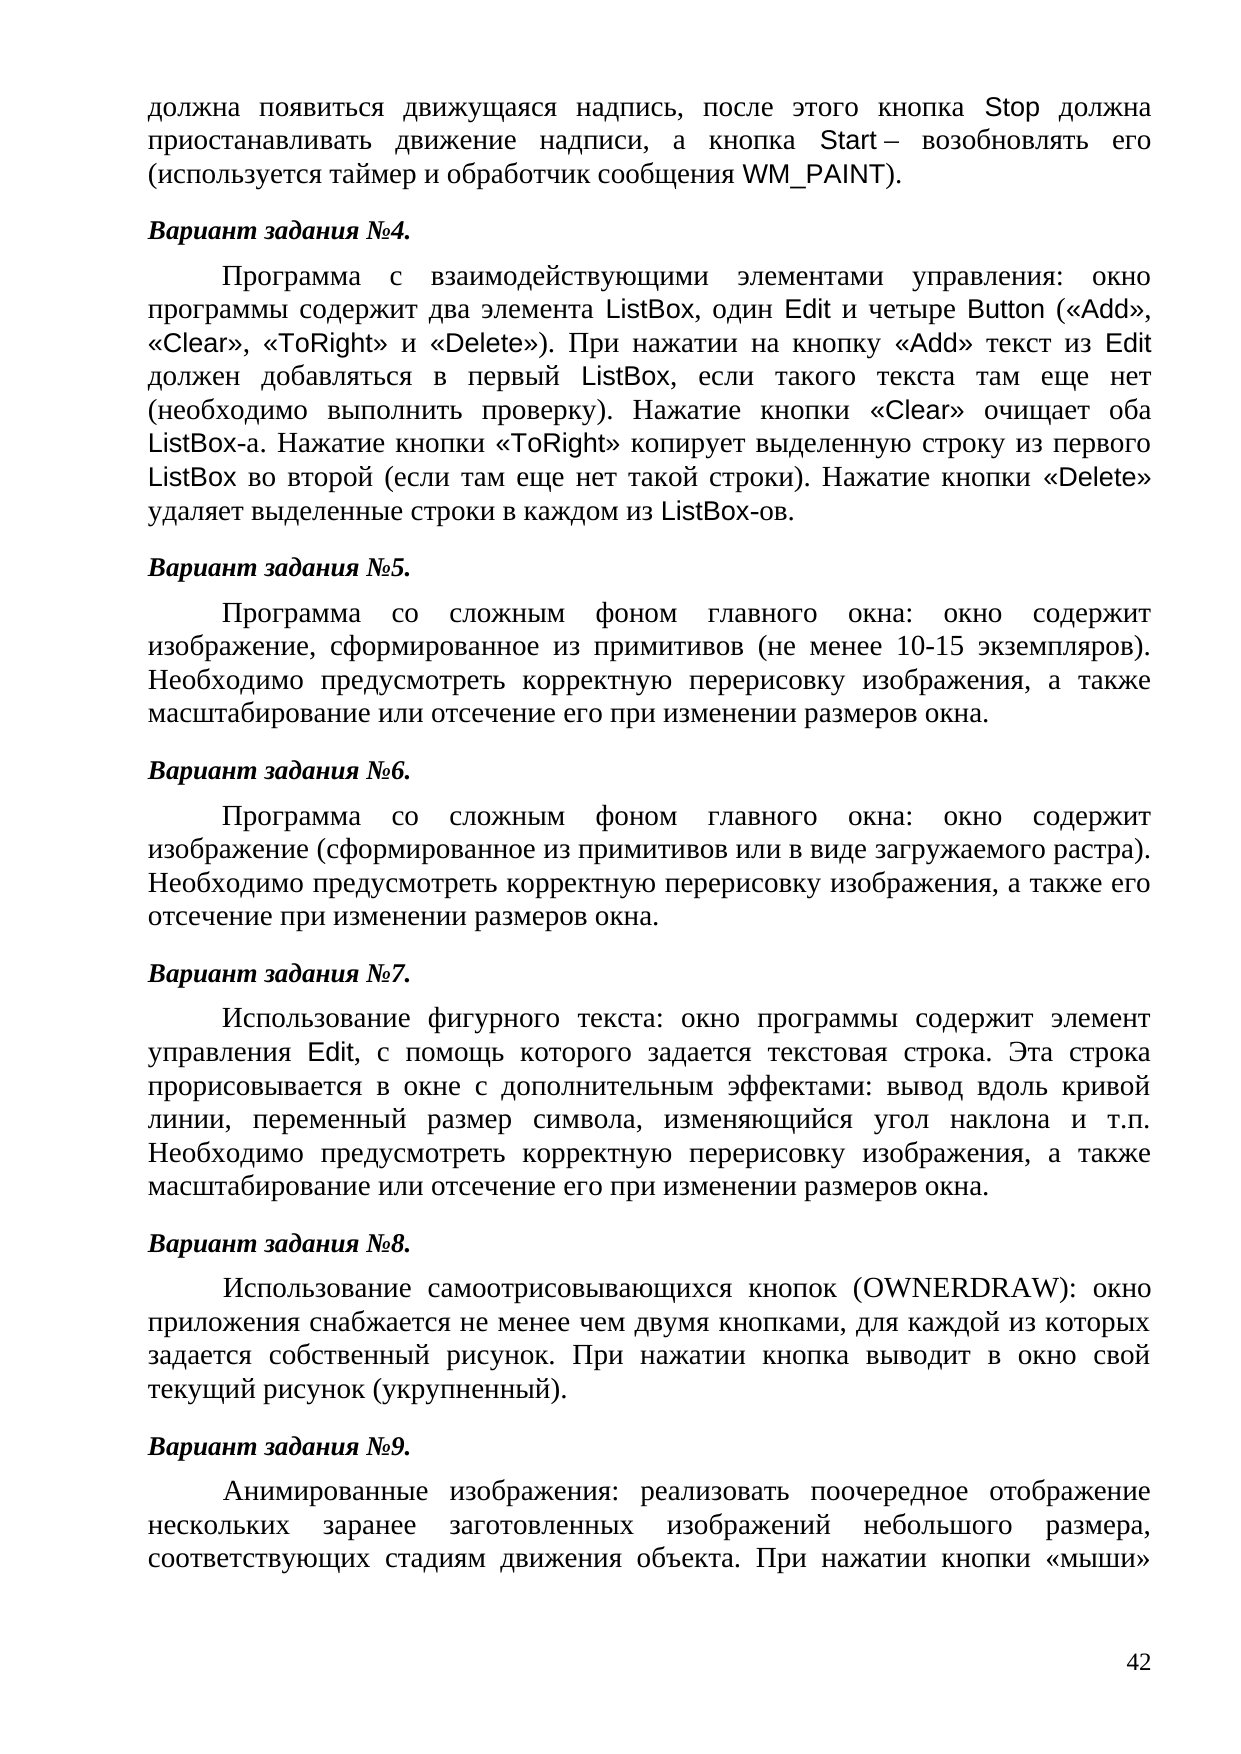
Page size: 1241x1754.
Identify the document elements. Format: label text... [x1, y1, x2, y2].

subtitle Вариант задания №6. [148, 754, 1152, 785]
subtitle Вариант задания №4. [148, 214, 1152, 245]
subtitle Вариант задания №5. [148, 551, 1152, 582]
text Программа со сложным фоном главного окна: окно содержит изображение, сформированное из примитивов (не менее 10-15 экземпляров). Необходимо предусмотреть корректную перерисовку изображения, а также масштабирование или отсечение его при изменении размеров окна. [148, 595, 1152, 729]
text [148, 1473, 1152, 1574]
subtitle Вариант задания №7. [148, 957, 1152, 988]
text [148, 89, 1152, 189]
subtitle Вариант задания №8. [148, 1227, 1152, 1258]
text Программа с взаимодействующими элементами управления: окно программы содержит два элемента ListBox, один Edit и четыре Button («Add», «Clear», «ToRight» и «Delete»). При нажатии на кнопку «Add» текст из Edit должен добавляться в первый ListBox, если такого текста там еще нет (необходимо выполнить проверку). Нажатие кнопки «Clear» очищает оба ListBox-а. Нажатие кнопки «ToRight» копирует выделенную строку из первого ListBox во второй (если там еще нет такой строки). Нажатие кнопки «Delete» удаляет выделенные строки в каждом из ListBox-ов. [148, 258, 1152, 526]
text Использование самоотрисовывающихся кнопок (OWNERDRAW): окно приложения снабжается не менее чем двумя кнопками, для каждой из которых задается собственный рисунок. При нажатии кнопка выводит в окно свой текущий рисунок (укрупненный). [148, 1270, 1152, 1404]
text Программа со сложным фоном главного окна: окно содержит изображение (сформированное из примитивов или в виде загружаемого растра). Необходимо предусмотреть корректную перерисовку изображения, а также его отсечение при изменении размеров окна. [148, 798, 1152, 932]
subtitle Вариант задания №9. [148, 1429, 1152, 1461]
text Использование фигурного текста: окно программы содержит элемент управления Edit, с помощь которого задается текстовая строка. Эта строка прорисовывается в окне с дополнительным эффектами: вывод вдоль кривой линии, переменный размер символа, изменяющийся угол наклона и т.п. Необходимо предусмотреть корректную перерисовку изображения, а также масштабирование или отсечение его при изменении размеров окна. [148, 1001, 1152, 1202]
